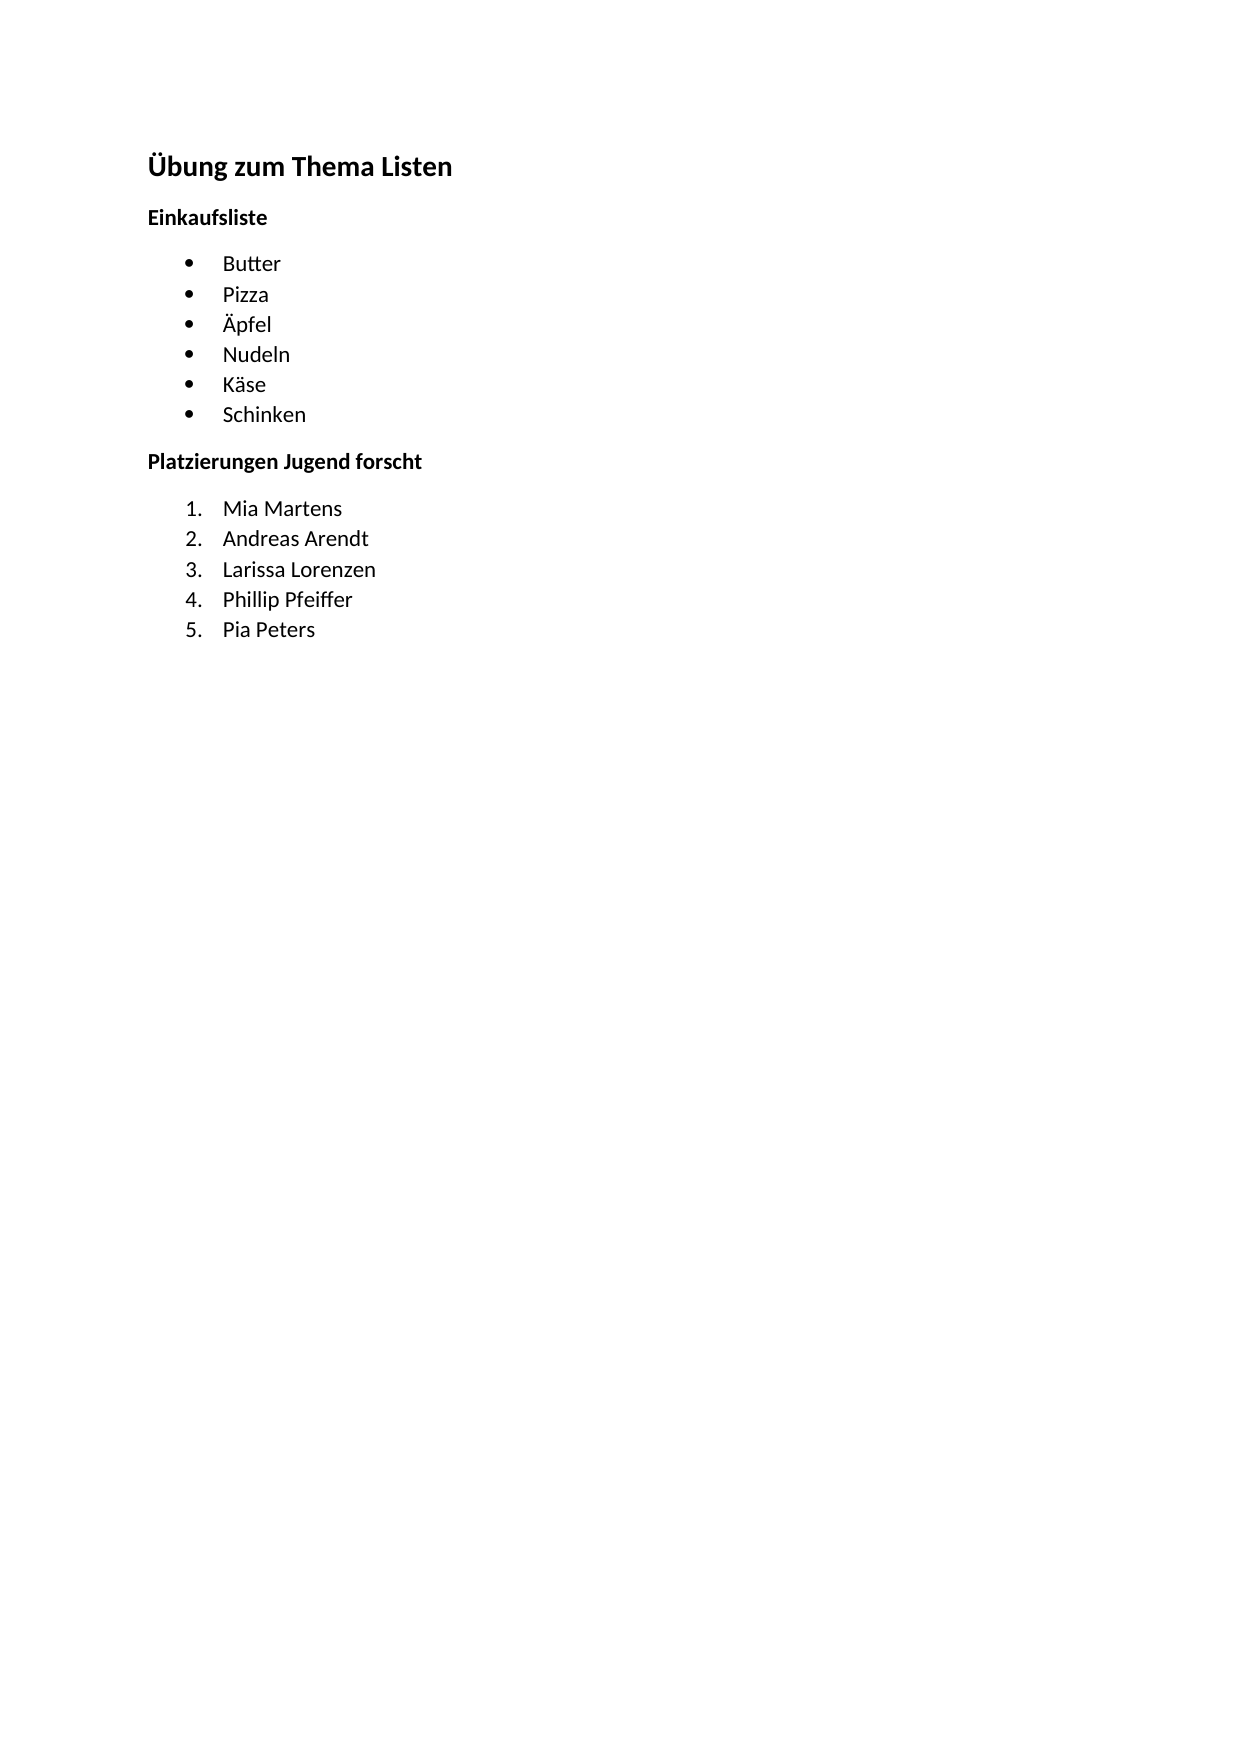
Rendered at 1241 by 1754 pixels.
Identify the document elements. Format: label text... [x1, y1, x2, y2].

text Platzierungen Jugend forscht [148, 447, 1093, 476]
list Butter [185, 249, 1093, 278]
list Mia Martens [185, 494, 1093, 522]
list Pizza [185, 280, 1093, 308]
text Einkaufsliste [148, 203, 1093, 231]
text Übung zum Thema Listen [148, 148, 1093, 183]
list Nudeln [185, 340, 1093, 368]
list Phillip Pfeiffer [185, 585, 1093, 613]
list Schinken [185, 401, 1093, 429]
list Pia Peters [185, 615, 1093, 643]
list Larissa Lorenzen [185, 555, 1093, 583]
list Käse [185, 370, 1093, 398]
list Äpfel [185, 310, 1093, 338]
list Andreas Arendt [185, 524, 1093, 553]
